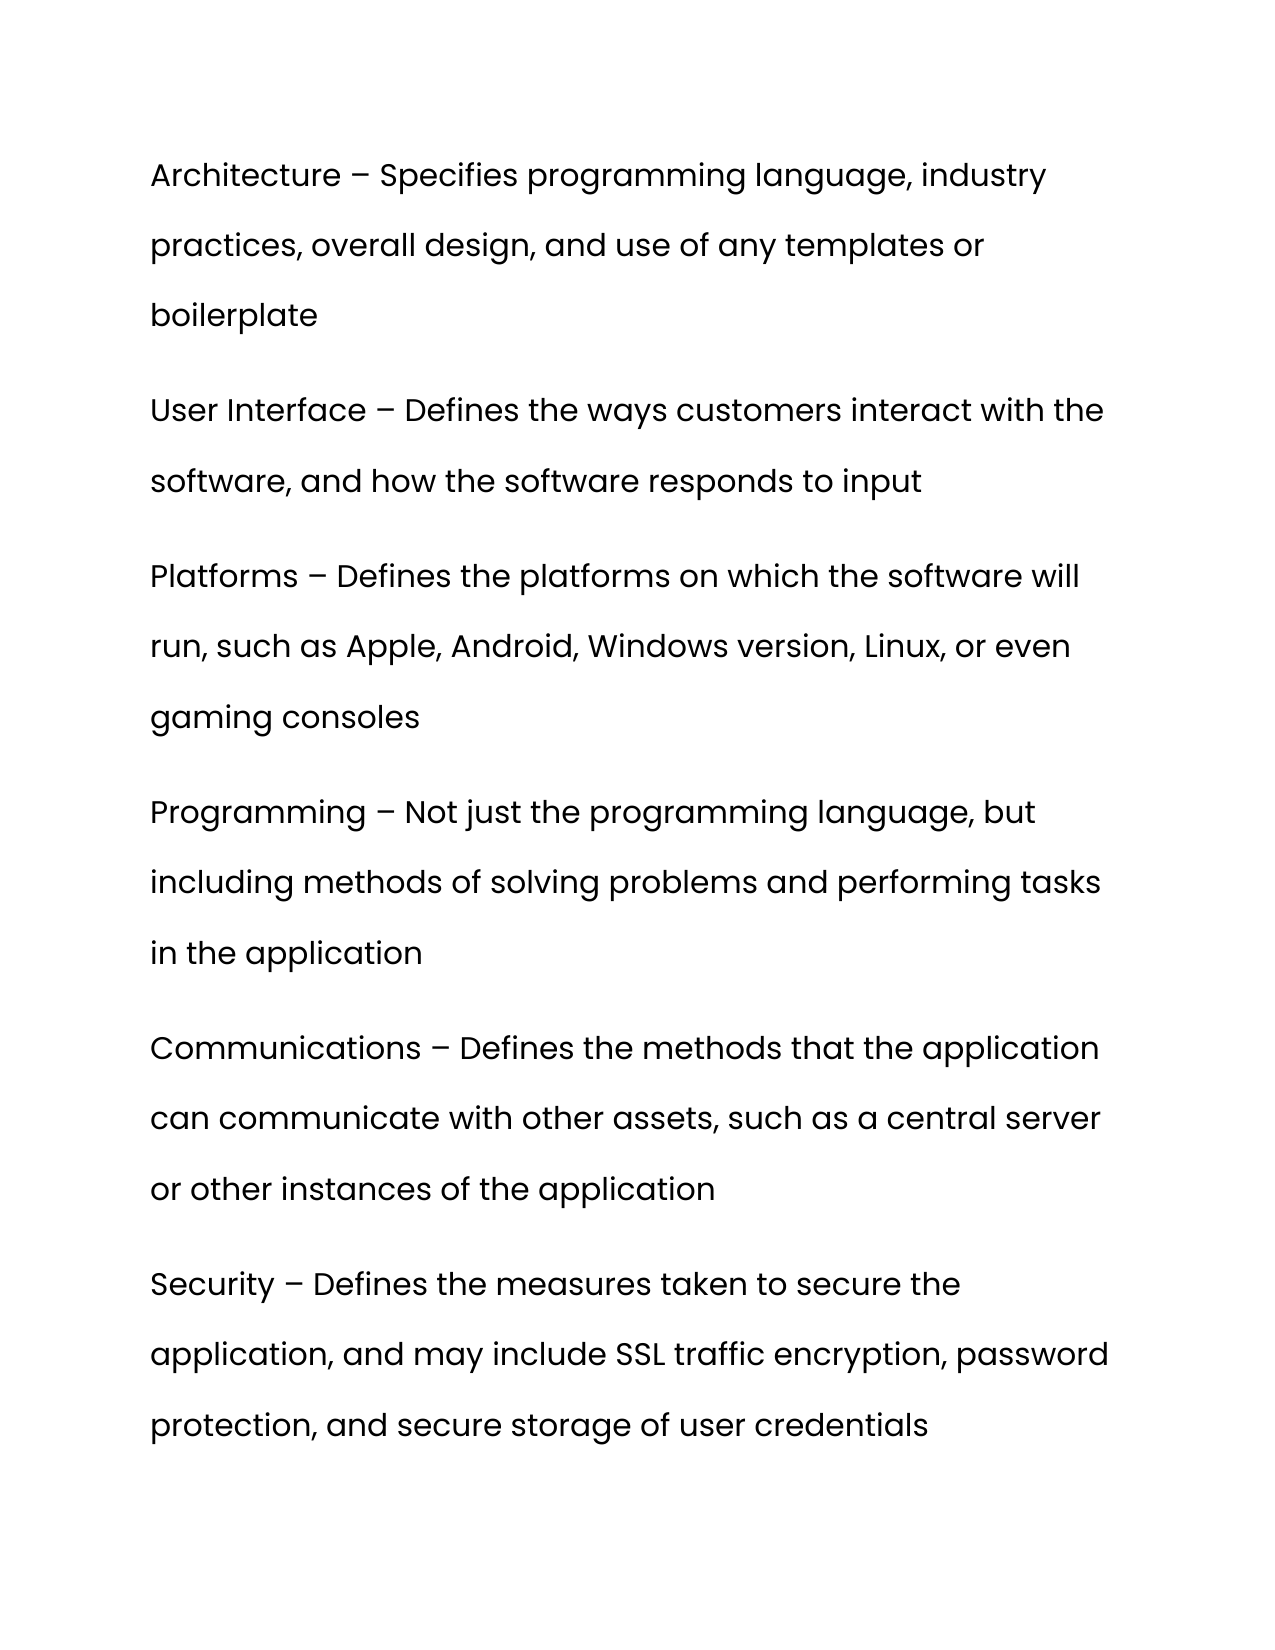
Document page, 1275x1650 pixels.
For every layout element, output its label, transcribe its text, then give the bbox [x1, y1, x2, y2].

text User Interface – Defines the ways customers interact with the software, and how the software responds to input [150, 386, 1125, 503]
text Architecture – Specifies programming language, industry practices, overall design, and use of any templates or boilerplate [150, 150, 1125, 337]
text Communications – Defines the methods that the application can communicate with other assets, such as a central server or other instances of the application [150, 1023, 1125, 1211]
text Security – Defines the measures taken to secure the application, and may include SSL traffic encryption, password protection, and secure storage of user credentials [150, 1259, 1125, 1447]
text Platforms – Defines the platforms on which the software will run, such as Apple, Android, Windows version, Linux, or even gaming consoles [150, 552, 1125, 739]
text Programming – Not just the programming language, but including methods of solving problems and performing tasks in the application [150, 787, 1125, 975]
